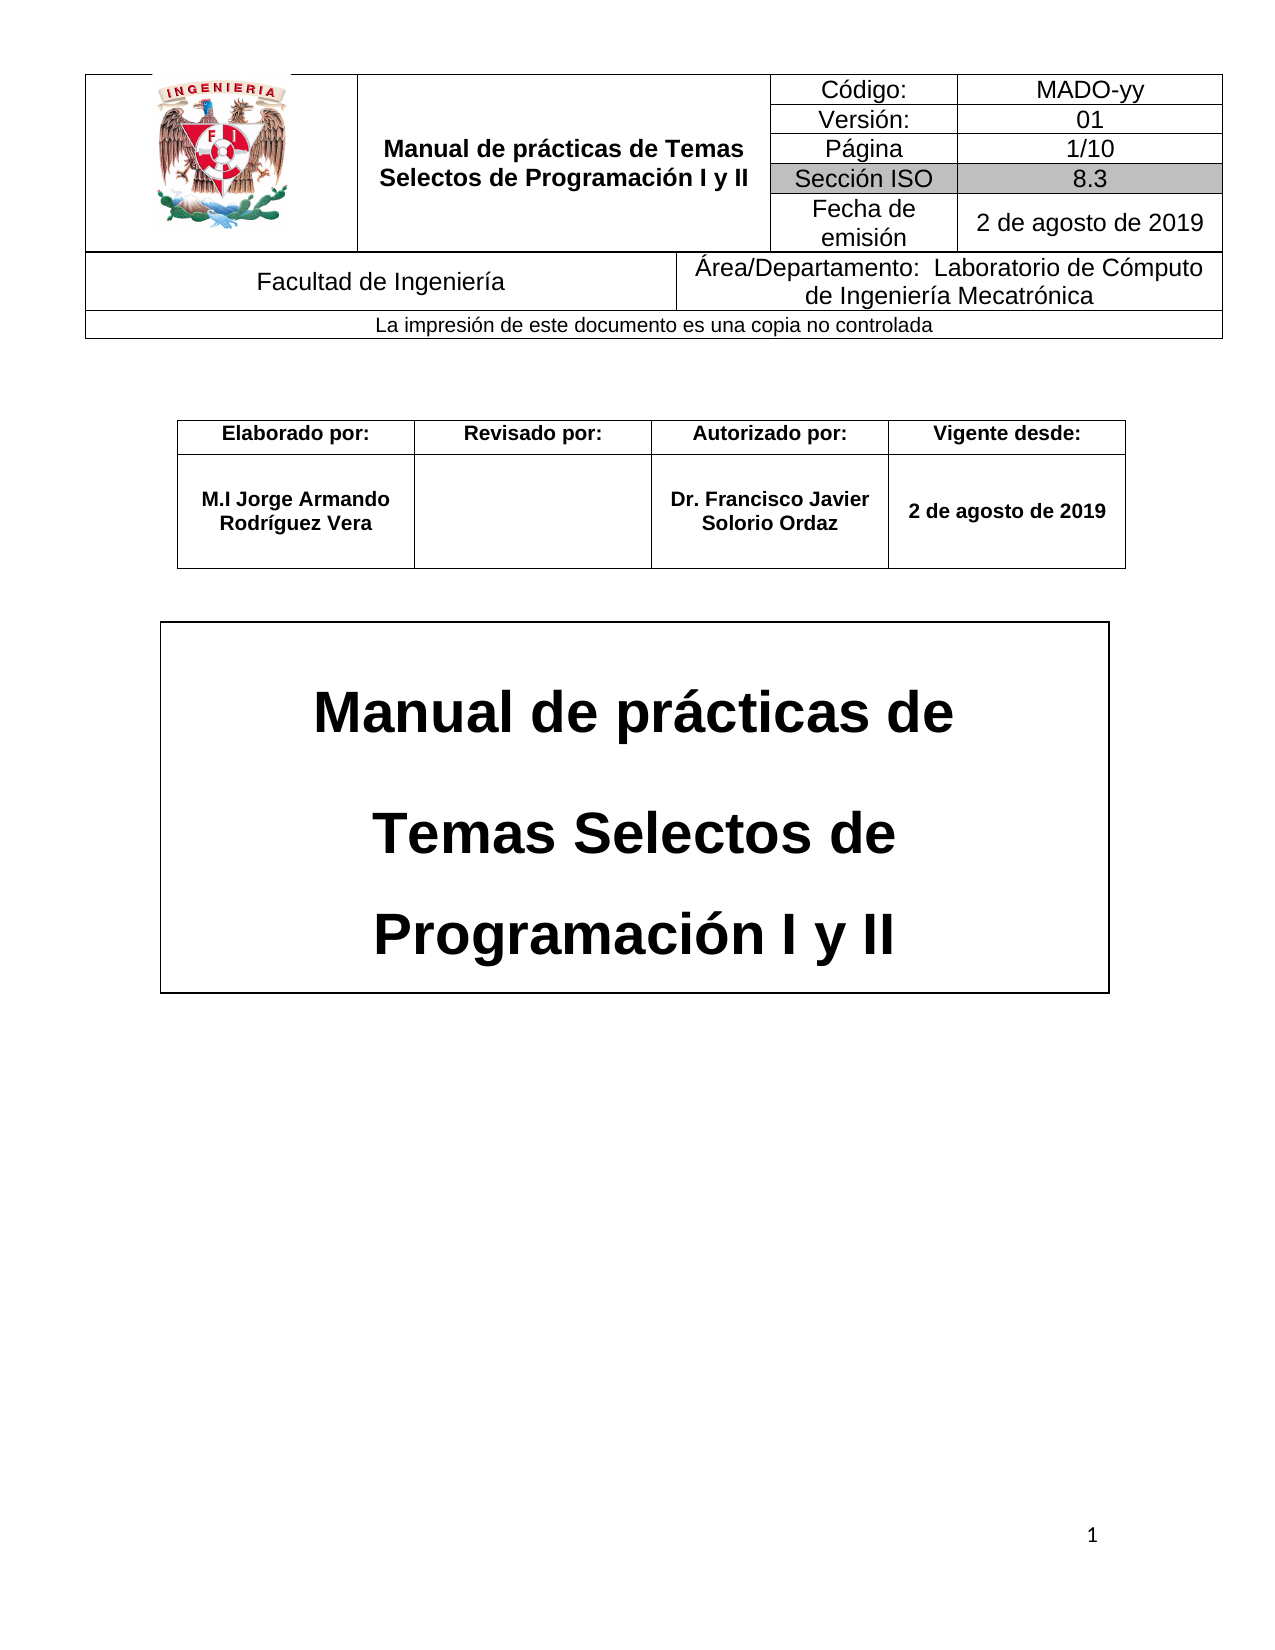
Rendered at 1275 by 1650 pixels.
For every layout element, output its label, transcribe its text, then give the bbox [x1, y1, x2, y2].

table_header Elaborado por: [178, 421, 414, 454]
table_cell 2 de agosto de 2019 [889, 455, 1125, 568]
picture [152, 74, 292, 234]
table_header Autorizado por: [652, 421, 888, 454]
table_cell Dr. Francisco Javier Solorio Ordaz [652, 455, 888, 568]
table_header Vigente desde: [889, 421, 1125, 454]
table_cell [415, 455, 651, 568]
table_cell M.I Jorge Armando Rodríguez Vera [178, 455, 414, 568]
table_header Revisado por: [415, 421, 651, 454]
